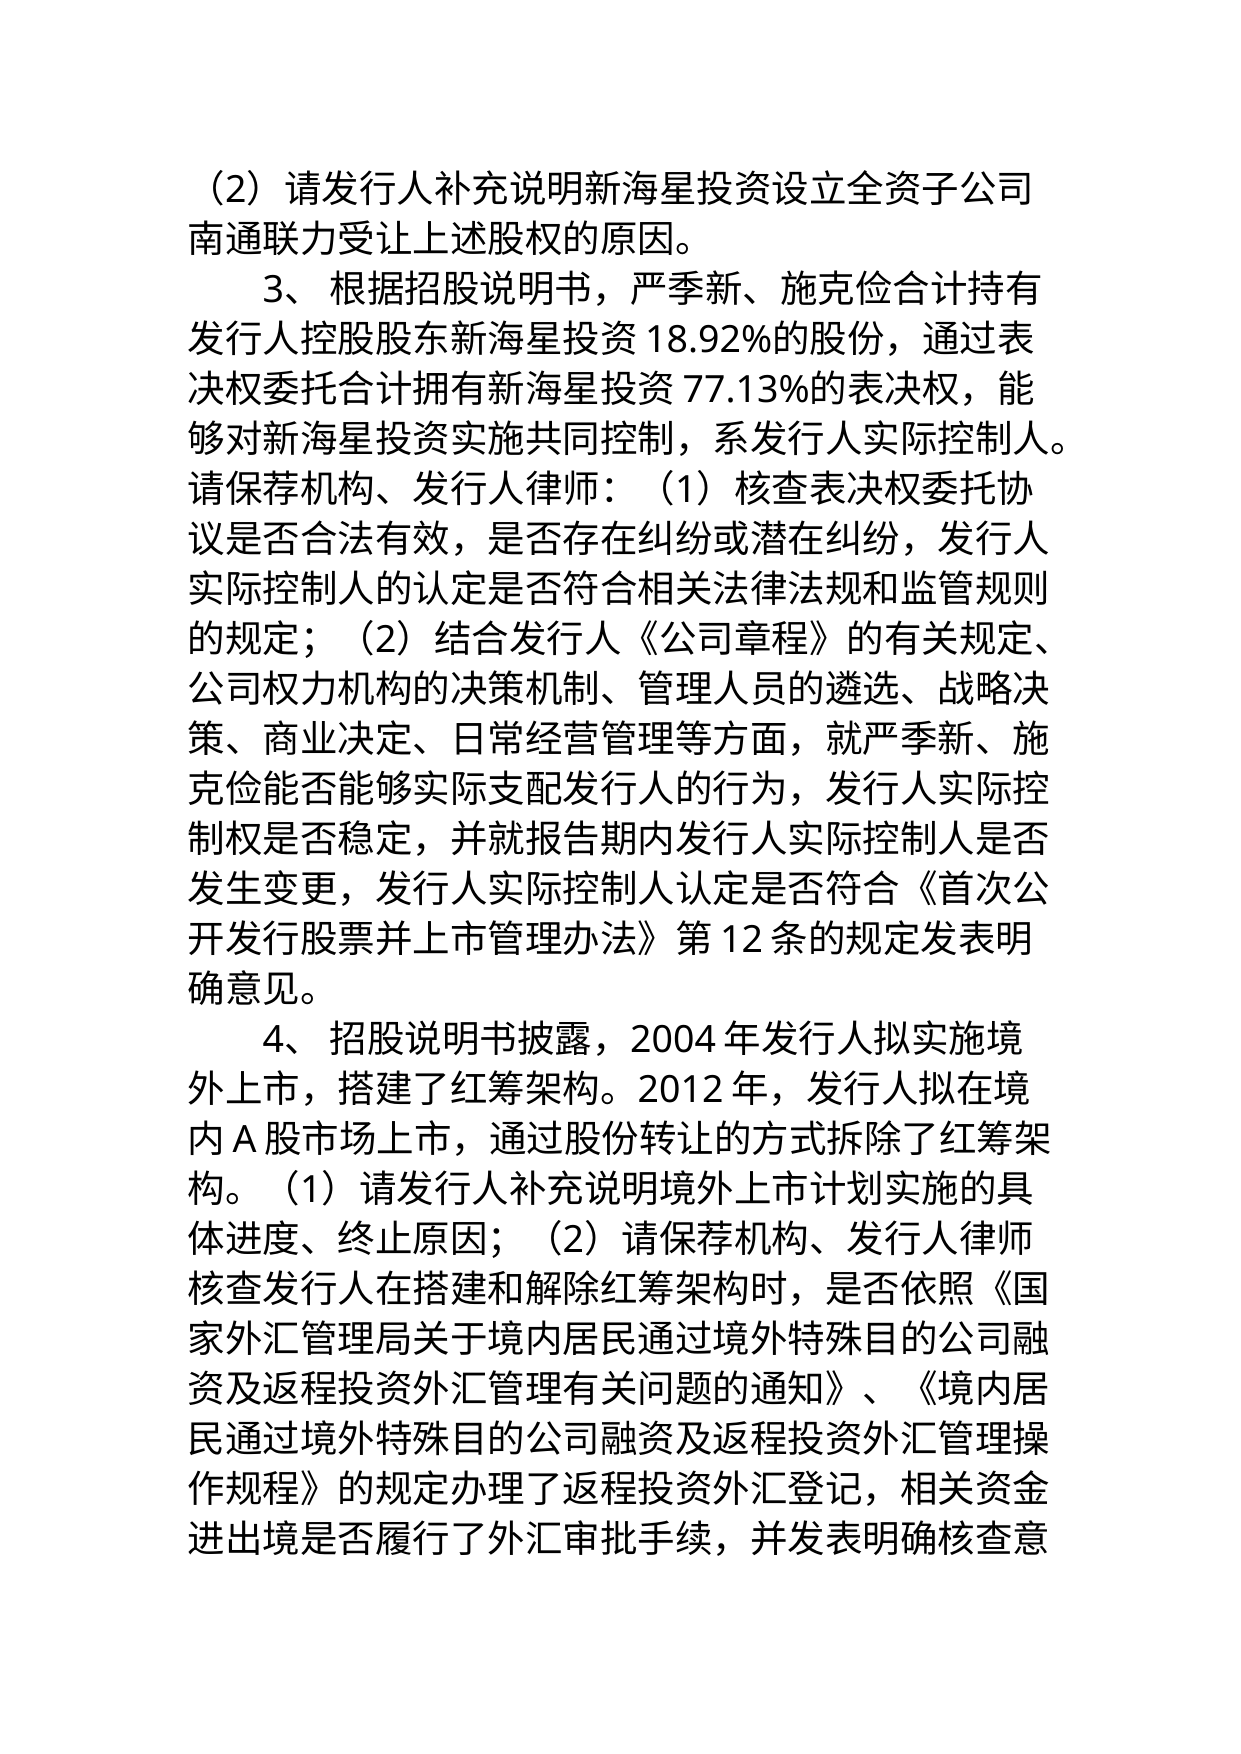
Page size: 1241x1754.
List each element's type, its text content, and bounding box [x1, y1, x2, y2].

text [187, 162, 1053, 262]
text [187, 1012, 1053, 1562]
text 3、 根据招股说明书，严季新、施克俭合计持有发行人控股股东新海星投资18.92%的股份，通过表决权委托合计拥有新海星投资77.13%的表决权，能够对新海星投资实施共同控制，系发行人实际控制人。请保荐机构、发行人律师：（1）核查表决权委托协议是否合法有效，是否存在纠纷或潜在纠纷，发行人实际控制人的认定是否符合相关法律法规和监管规则的规定；（2）结合发行人《公司章程》的有关规定、公司权力机构的决策机制、管理人员的遴选、战略决策、商业决定、日常经营管理等方面，就严季新、施克俭能否能够实际支配发行人的行为，发行人实际控制权是否稳定，并就报告期内发行人实际控制人是否发生变更，发行人实际控制人认定是否符合《首次公开发行股票并上市管理办法》第12条的规定发表明确意见。 [187, 262, 1053, 1012]
